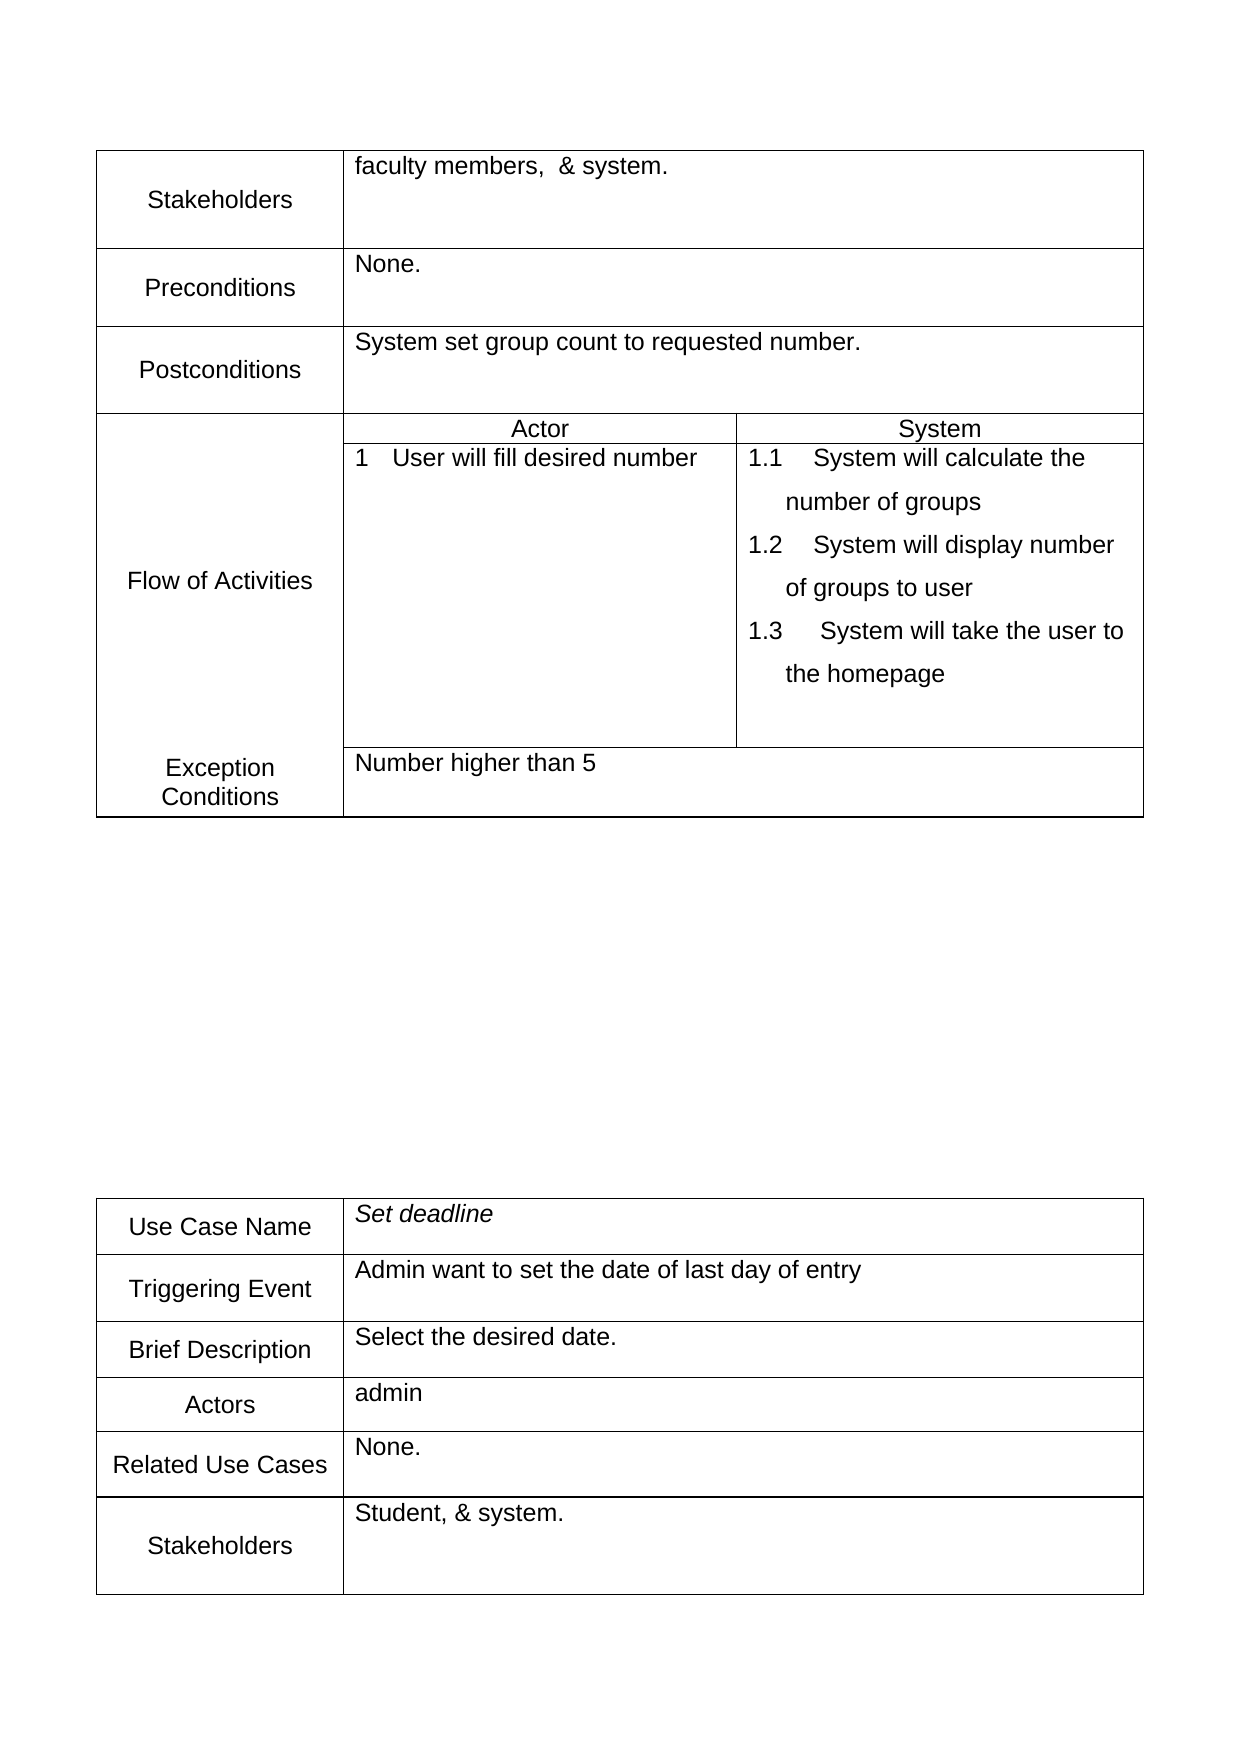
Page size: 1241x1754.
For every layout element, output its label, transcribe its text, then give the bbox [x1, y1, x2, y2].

table_header Use Case Name [97, 1199, 343, 1254]
table_cell Preconditions [97, 249, 343, 326]
table_cell Select the desired date. [344, 1322, 1143, 1377]
table_cell Brief Description [97, 1322, 343, 1377]
table_cell None. [344, 249, 1143, 326]
table_cell Triggering Event [97, 1255, 343, 1321]
table_cell admin [344, 1378, 1143, 1431]
table_cell User will fill desired number [344, 444, 736, 747]
table_cell System set group count to requested number. [344, 327, 1143, 413]
table_cell Student, & system. [344, 1498, 1143, 1594]
table_cell System will calculate the number of groups System will display number of groups to user System will take the user to the homepage [737, 444, 1143, 747]
table_cell Actors [97, 1378, 343, 1431]
table_cell Stakeholders [97, 151, 343, 248]
table_cell faculty members, & system. [344, 151, 1143, 248]
table_cell Exception Conditions [97, 747, 343, 816]
table_cell Actor [344, 414, 736, 442]
table_cell System [737, 414, 1143, 442]
table_cell Postconditions [97, 327, 343, 413]
table_header Set deadline [344, 1199, 1143, 1254]
table_cell Admin want to set the date of last day of entry [344, 1255, 1143, 1321]
table_cell Related Use Cases [97, 1432, 343, 1496]
table_cell Number higher than 5 [344, 748, 1143, 816]
table_cell Stakeholders [97, 1498, 343, 1594]
table_cell Flow of Activities [97, 414, 343, 747]
table_cell None. [344, 1432, 1143, 1496]
